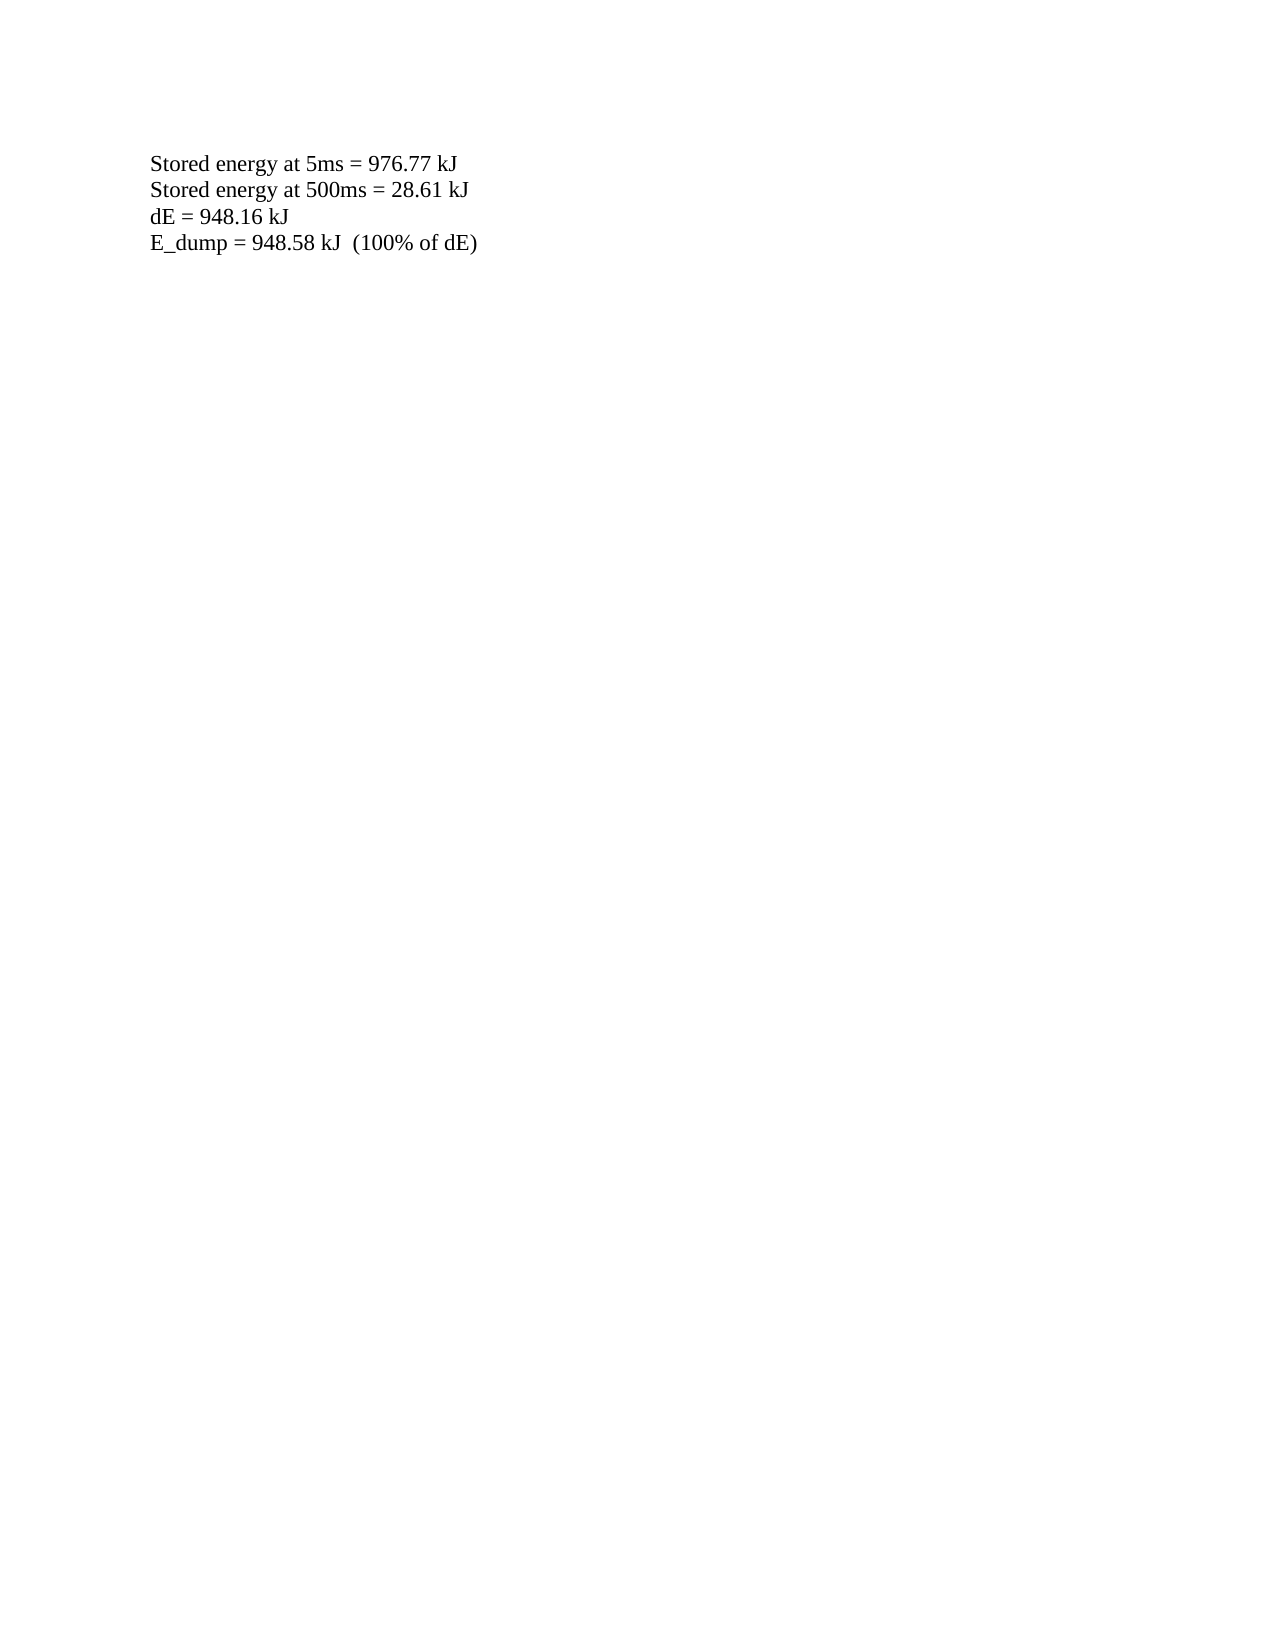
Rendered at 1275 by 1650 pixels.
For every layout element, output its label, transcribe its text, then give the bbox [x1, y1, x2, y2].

text E_dump = 948.58 kJ (100% of dE) [150, 229, 1125, 255]
text dE = 948.16 kJ [150, 203, 1125, 229]
text Stored energy at 500ms = 28.61 kJ [150, 176, 1125, 203]
text Stored energy at 5ms = 976.77 kJ [150, 150, 1125, 176]
